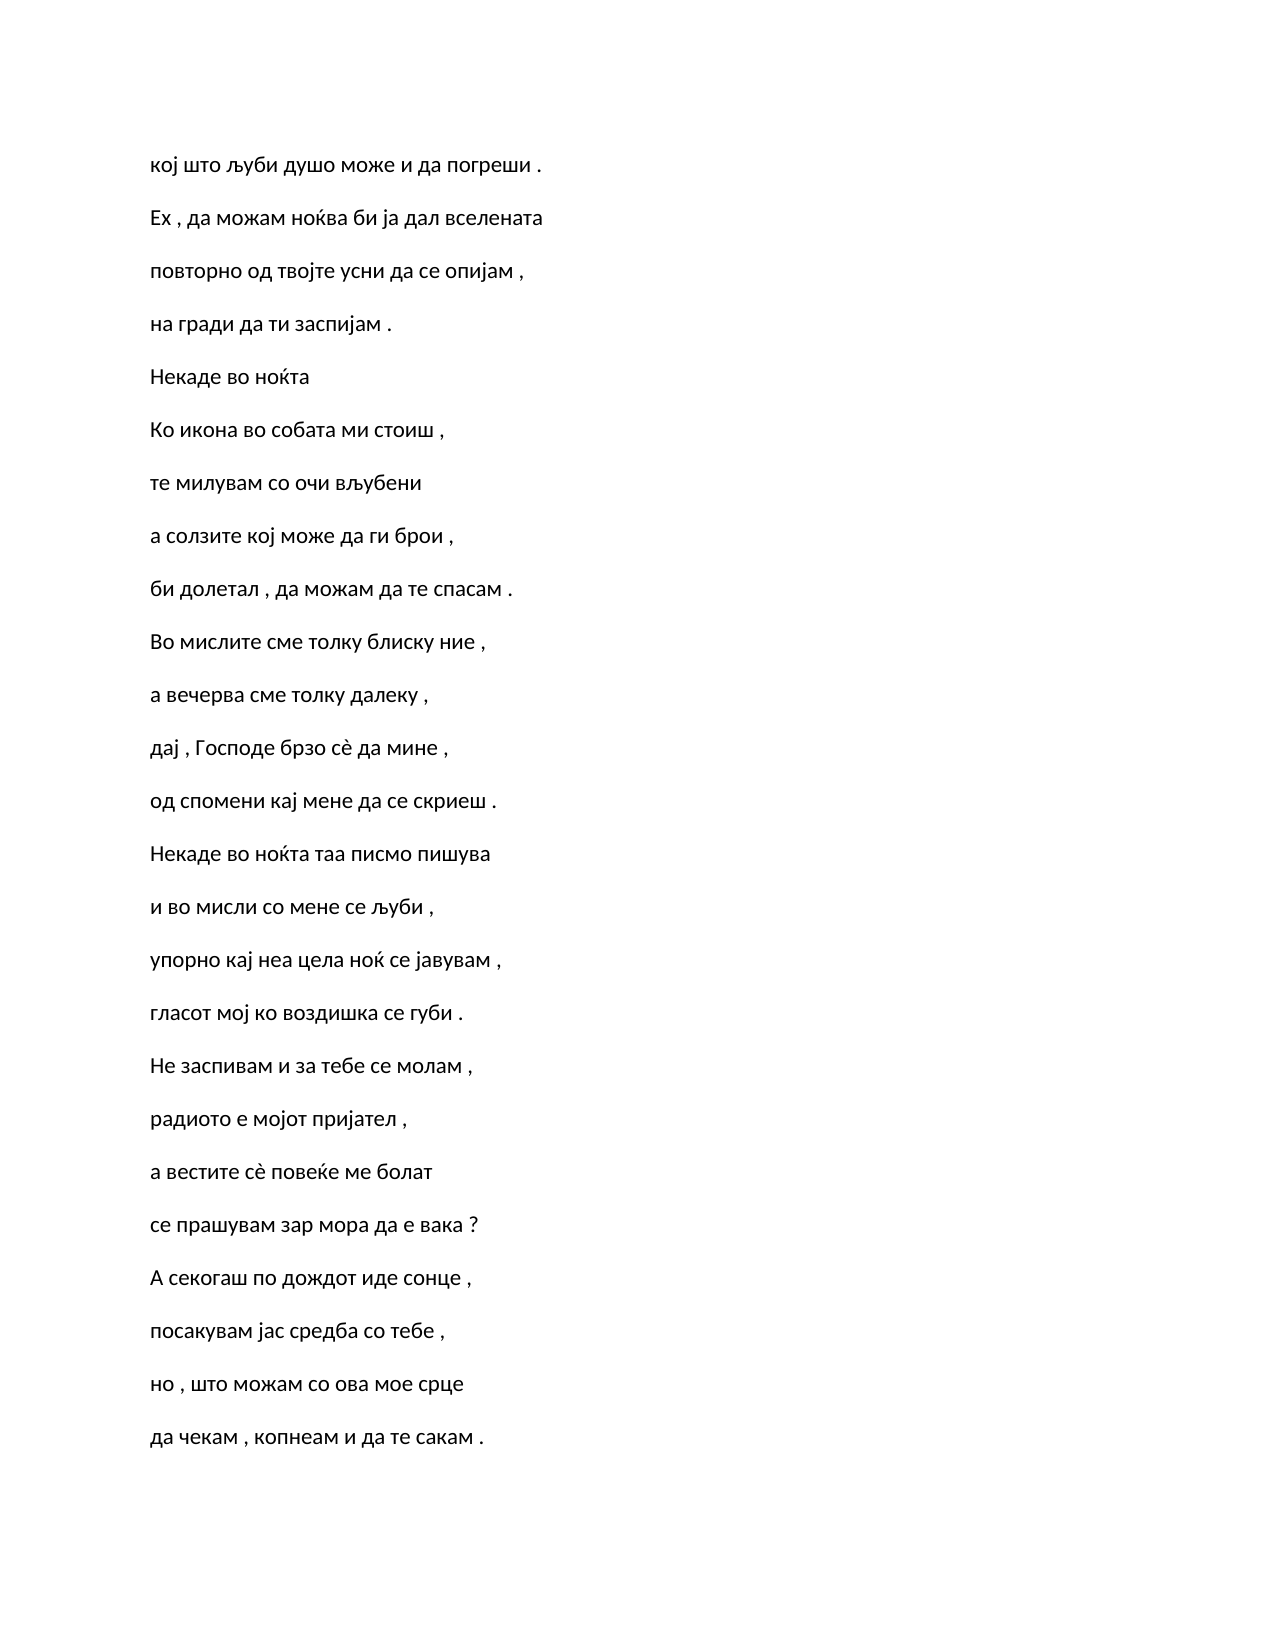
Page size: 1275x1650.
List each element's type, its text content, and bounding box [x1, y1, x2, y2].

text а вечерва сме толку далеку , [150, 680, 1125, 708]
text кој што љуби душо може и да погреши . [150, 150, 1125, 178]
text Ех , да можам ноќва би ја дал вселената [150, 203, 1125, 231]
text А секогаш по дождот иде сонце , [150, 1263, 1125, 1291]
text Некаде во ноќта таа писмо пишува [150, 839, 1125, 867]
text повторно од твојте усни да се опијам , [150, 256, 1125, 284]
text те милувам со очи вљубени [150, 468, 1125, 496]
text на гради да ти заспијам . [150, 309, 1125, 337]
text гласот мој ко воздишка се губи . [150, 998, 1125, 1026]
text дај , Господе брзо сè да мине , [150, 733, 1125, 761]
text а вестите сè повеќе ме болат [150, 1157, 1125, 1185]
text и во мисли со мене се љуби , [150, 892, 1125, 920]
text би долетал , да можам да те спасам . [150, 574, 1125, 602]
text Во мислите сме толку блиску ние , [150, 627, 1125, 655]
text посакувам јас средба со тебе , [150, 1316, 1125, 1344]
text а солзите кој може да ги брои , [150, 521, 1125, 549]
text да чекам , копнеам и да те сакам . [150, 1422, 1125, 1451]
text Не заспивам и за тебе се молам , [150, 1051, 1125, 1079]
text од спомени кај мене да се скриеш . [150, 786, 1125, 814]
text се прашувам зар мора да е вака ? [150, 1210, 1125, 1238]
text упорно кај неа цела ноќ се јавувам , [150, 945, 1125, 973]
text радиото е мојот пријател , [150, 1104, 1125, 1132]
text но , што можам со ова мое срце [150, 1369, 1125, 1397]
text Ко икона во собата ми стоиш , [150, 415, 1125, 443]
text Некаде во ноќта [150, 362, 1125, 390]
